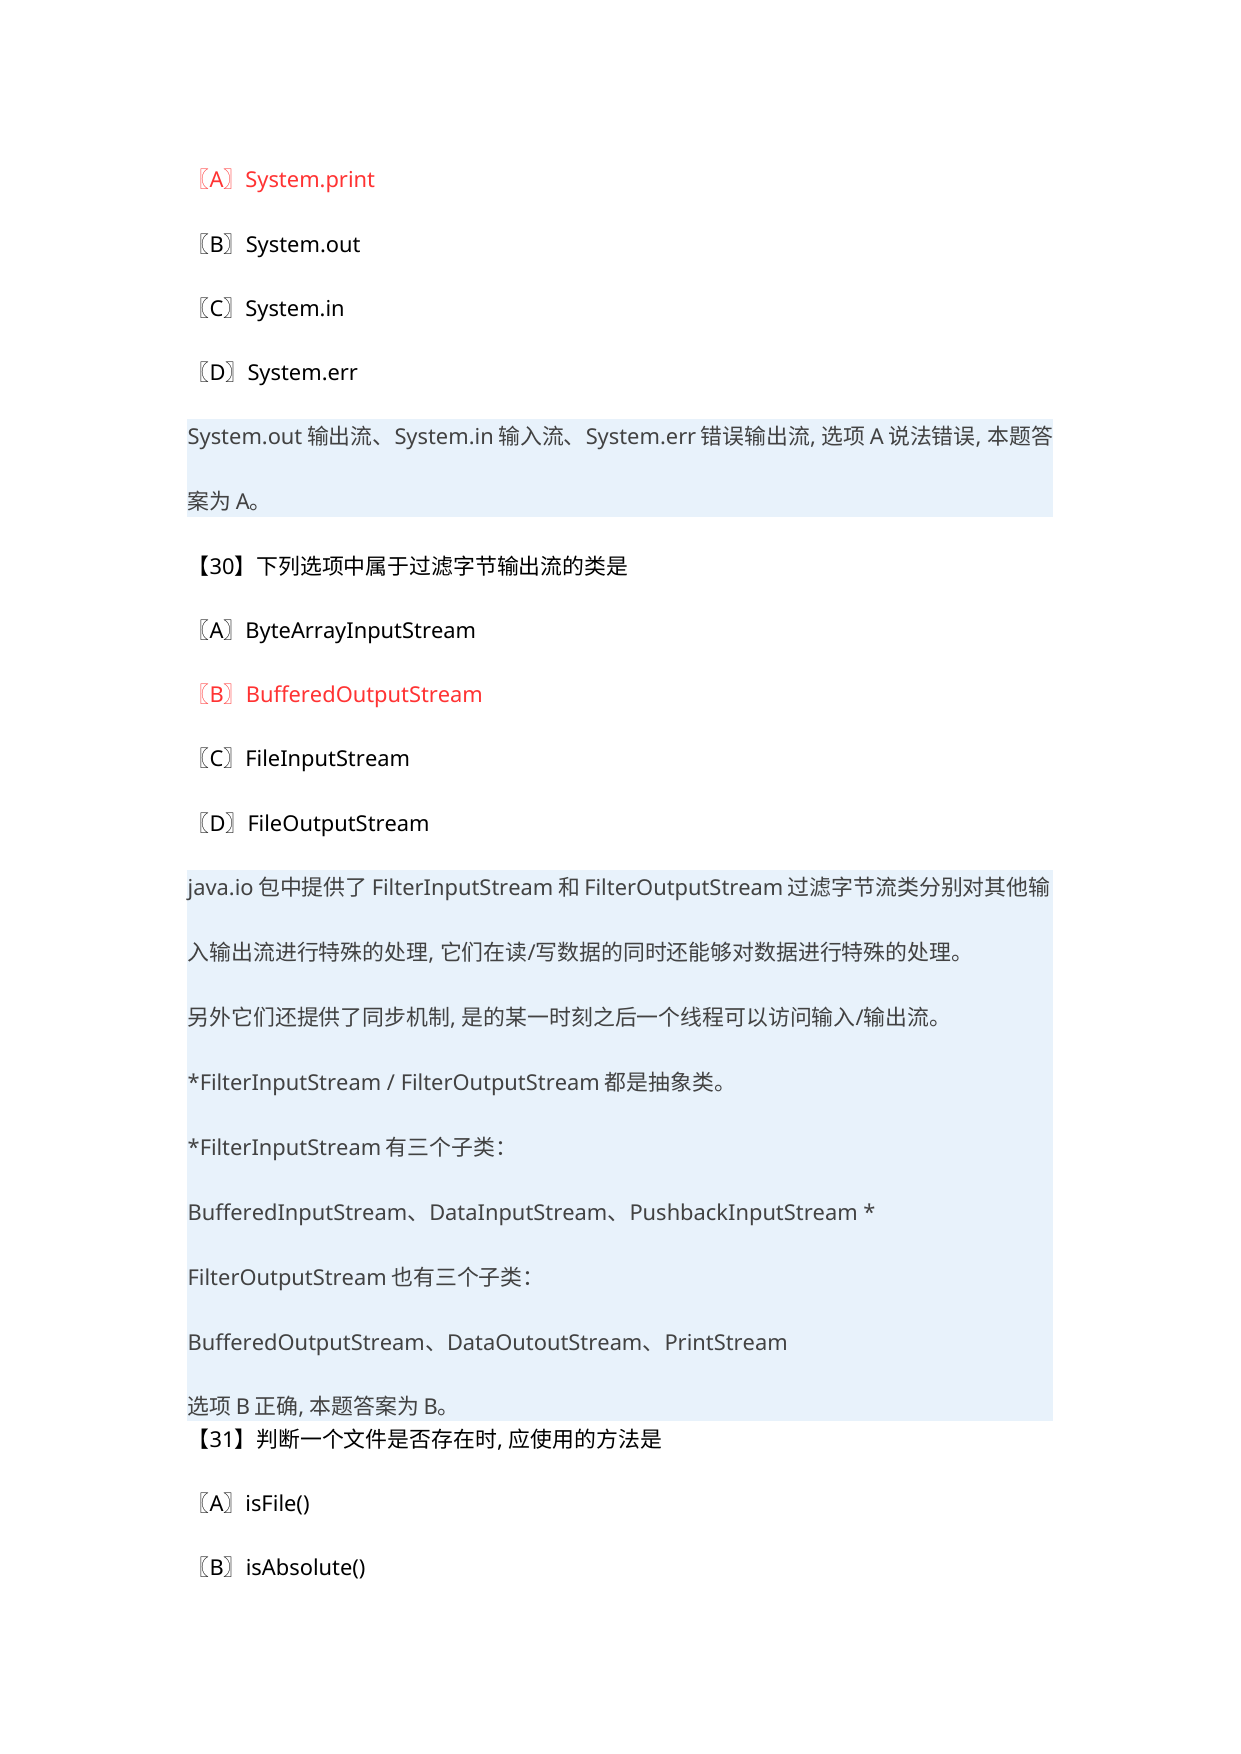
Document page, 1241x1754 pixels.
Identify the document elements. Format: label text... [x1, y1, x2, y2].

text 〖B〗isAbsolute() [187, 1550, 1053, 1582]
text 选项B正确, 本题答案为B。 [187, 1389, 1053, 1421]
text System.out输出流、System.in输入流、System.err错误输出流, 选项A说法错误, 本题答案为A。 [187, 419, 1053, 517]
text 〖A〗System.print [187, 162, 1053, 194]
text 〖A〗ByteArrayInputStream [187, 613, 1053, 645]
text 〖C〗System.in [187, 291, 1053, 323]
text 〖A〗isFile() [187, 1486, 1053, 1518]
text 〖B〗System.out [187, 226, 1053, 259]
text 〖D〗System.err [187, 355, 1053, 387]
text 〖B〗BufferedOutputStream [187, 677, 1053, 709]
text java.io包中提供了FilterInputStream和FilterOutputStream过滤字节流类分别对其他输入输出流进行特殊的处理, 它们在读/写数据的同时还能够对数据进行特殊的处理。 另外它们还提供了同步机制, 是的某一时刻之后一个线程可以访问输入/输出流。 *FilterInputStream / FilterOutputStream都是抽象类。 *FilterInputStream有三个子类：BufferedInputStream、DataInputStream、PushbackInputStream * FilterOutputStream也有三个子类：BufferedOutputStream、DataOutoutStream、PrintStream [187, 870, 1053, 1357]
text 〖C〗FileInputStream [187, 741, 1053, 774]
text 【31】判断一个文件是否存在时, 应使用的方法是 [187, 1421, 1053, 1454]
text 〖D〗FileOutputStream [187, 805, 1053, 838]
text 【30】下列选项中属于过滤字节输出流的类是 [187, 548, 1053, 581]
